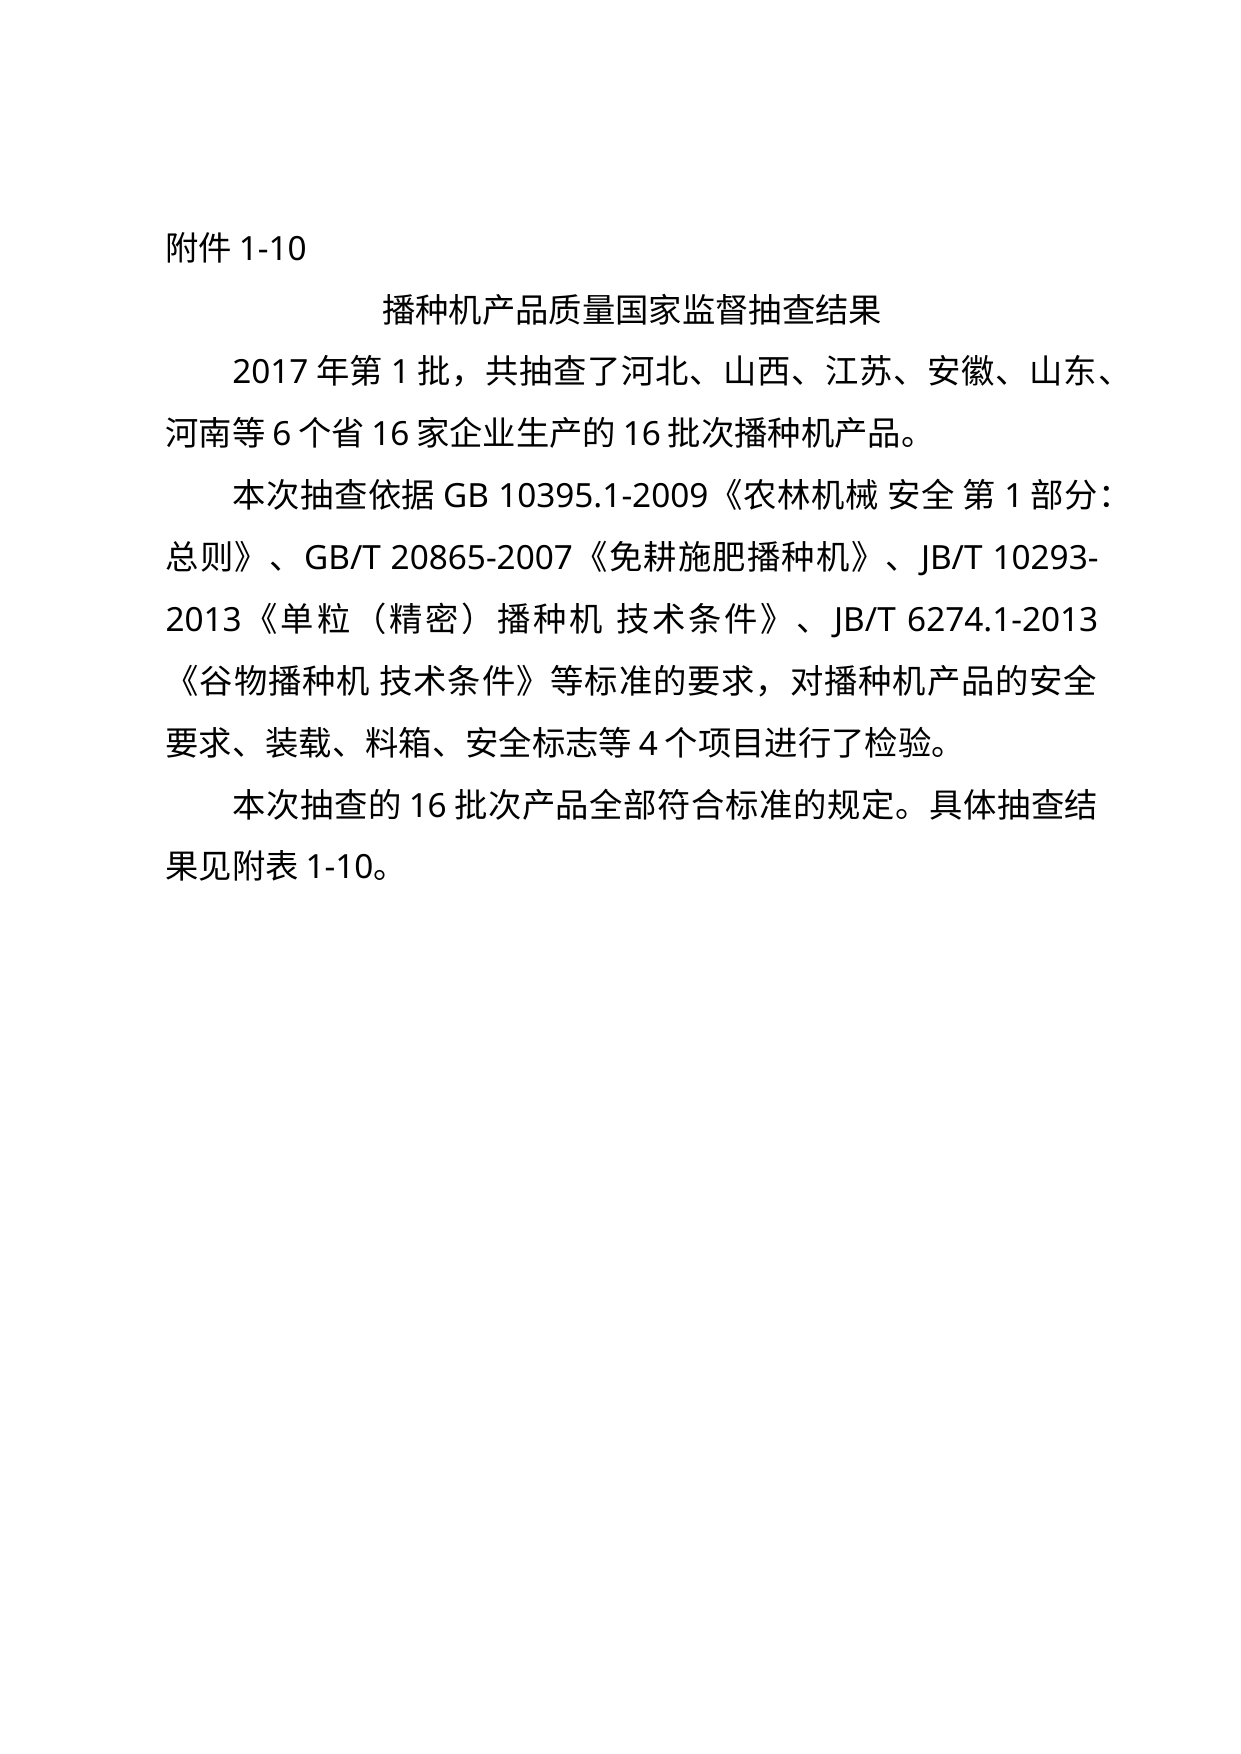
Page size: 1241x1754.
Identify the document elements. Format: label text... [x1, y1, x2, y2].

text 2017年第1批，共抽查了河北、山西、江苏、安徽、山东、河南等6个省16家企业生产的16批次播种机产品。 [165, 334, 1098, 458]
text 本次抽查的16批次产品全部符合标准的规定。具体抽查结果见附表1-10。 [165, 768, 1098, 891]
text 附件1-10 [165, 211, 1098, 273]
text 本次抽查依据GB 10395.1-2009《农林机械 安全 第1部分：总则》、GB/T 20865-2007《免耕施肥播种机》、JB/T 10293-2013《单粒（精密）播种机 技术条件》、JB/T 6274.1-2013《谷物播种机 技术条件》等标准的要求，对播种机产品的安全要求、装载、料箱、安全标志等4个项目进行了检验。 [165, 458, 1098, 768]
text 播种机产品质量国家监督抽查结果 [165, 273, 1098, 334]
